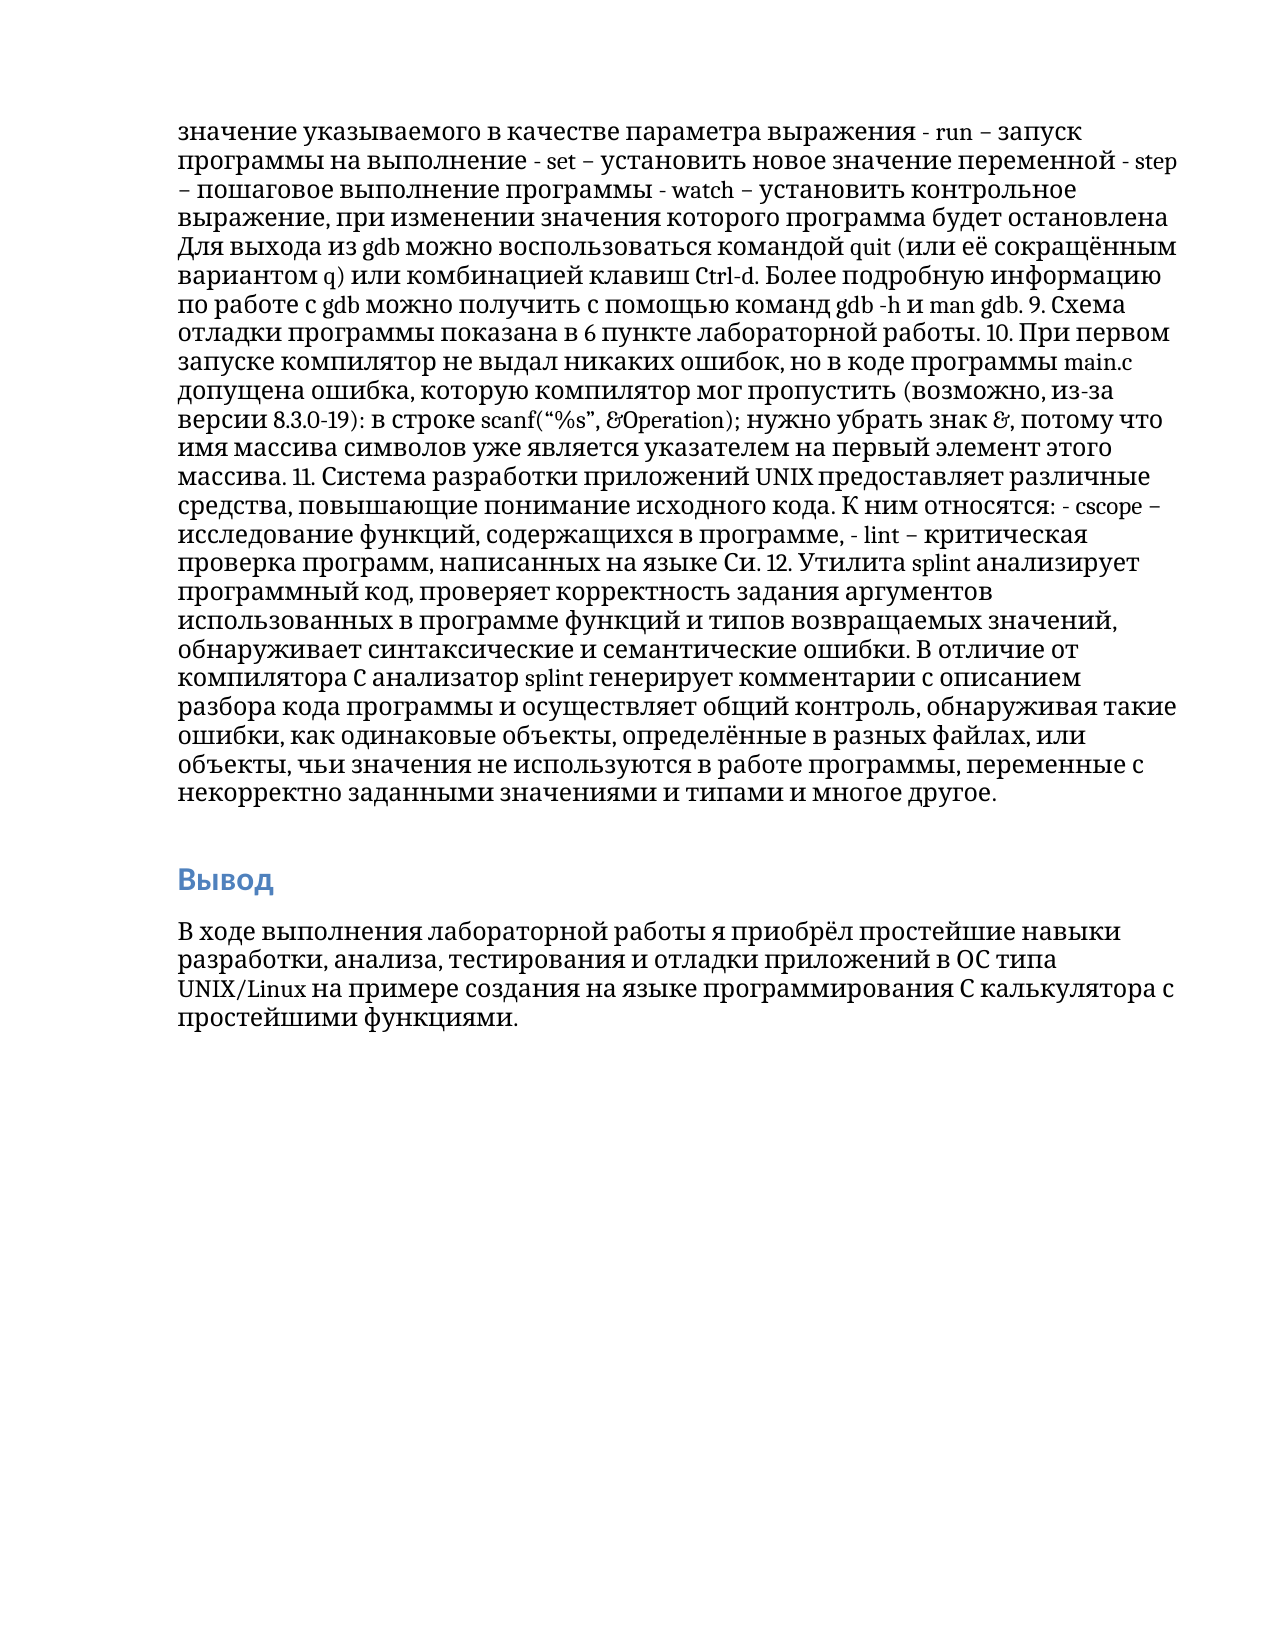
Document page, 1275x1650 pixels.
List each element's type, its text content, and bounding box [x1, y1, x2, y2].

subtitle Вывод [177, 858, 1186, 899]
text В ходе выполнения лабораторной работы я приобрёл простейшие навыки разработки, анализа, тестирования и отладки приложений в ОС типа UNIX/Linux на примере создания на языке программирования С калькулятора с простейшими функциями. [177, 918, 1186, 1033]
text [177, 118, 1186, 808]
